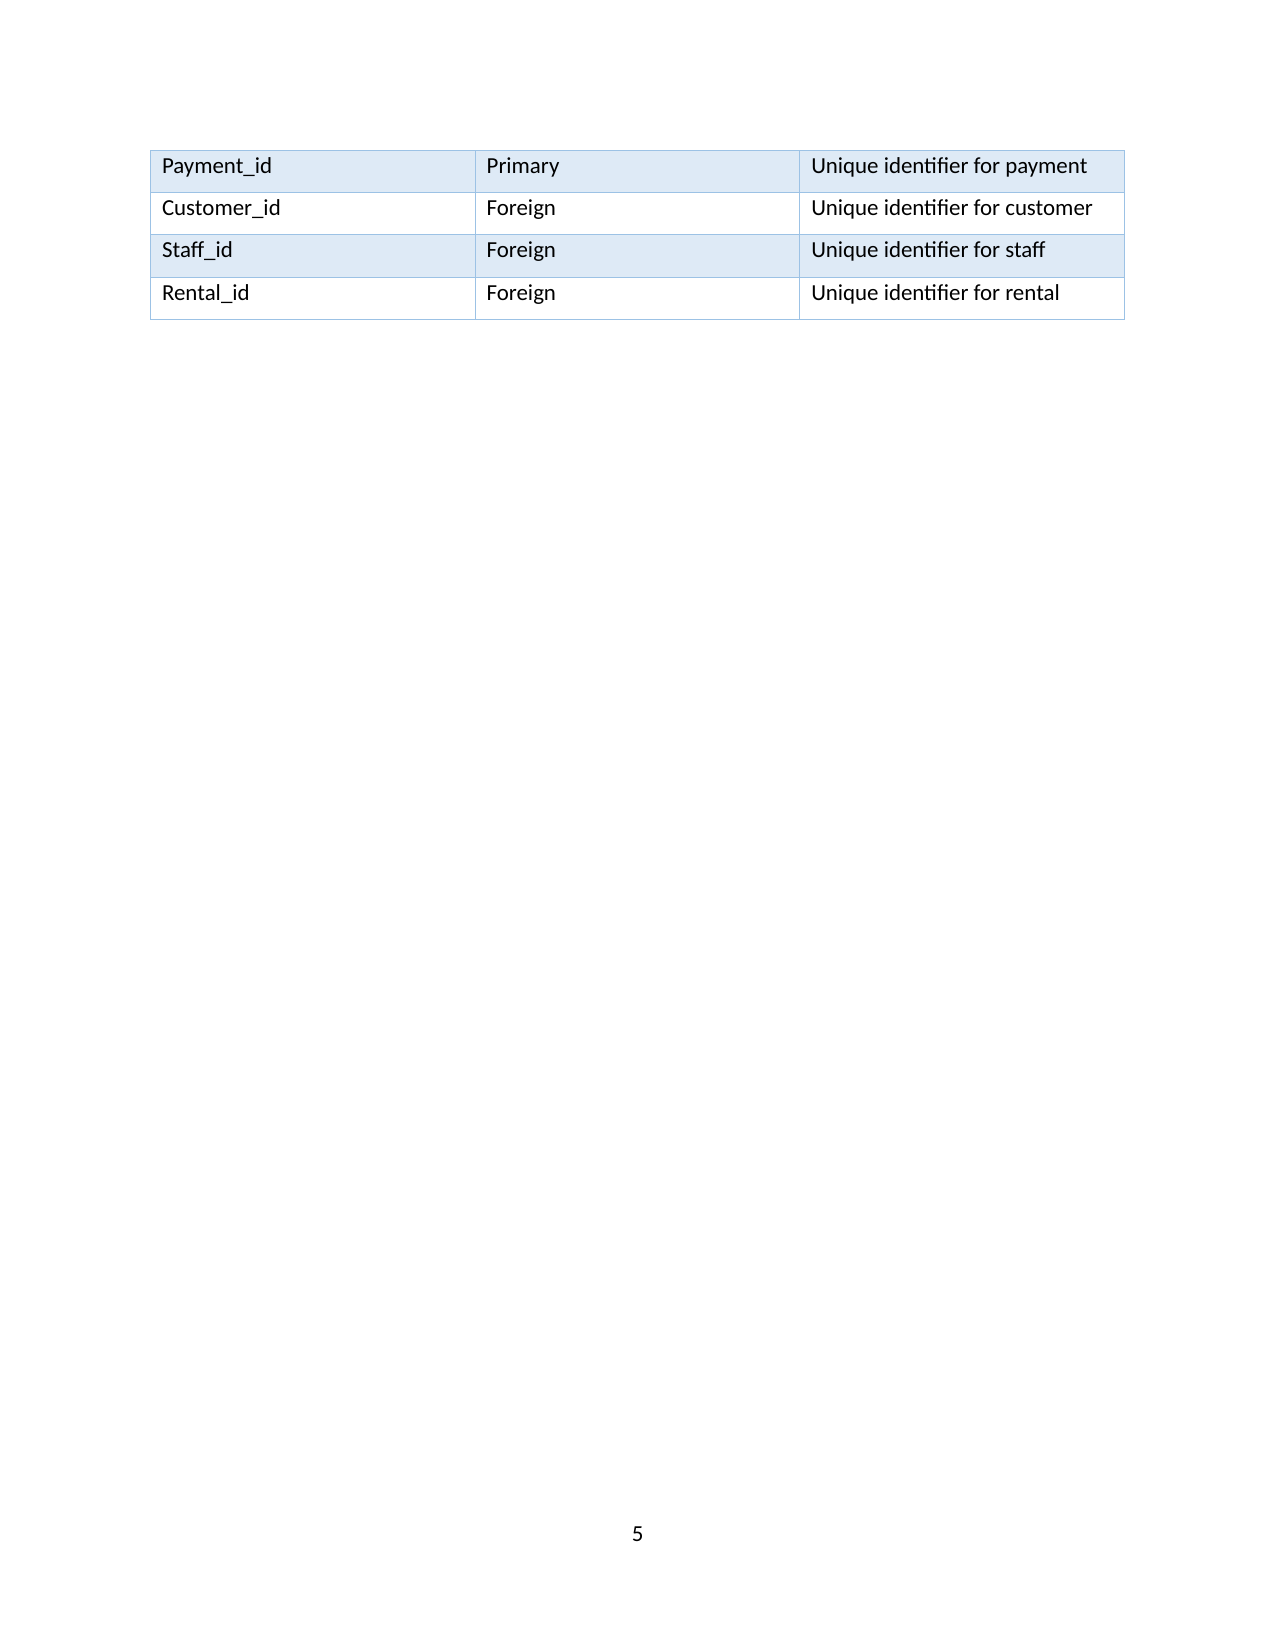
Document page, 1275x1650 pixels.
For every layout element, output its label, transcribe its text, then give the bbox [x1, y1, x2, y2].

table_cell Rental_id [151, 278, 475, 319]
table_cell Foreign [476, 193, 799, 234]
table_cell Primary [476, 151, 799, 192]
table_cell Unique identifier for payment [800, 151, 1124, 192]
table_cell Staff_id [151, 235, 475, 277]
table_cell Customer_id [151, 193, 475, 234]
table_cell Unique identifier for rental [800, 278, 1124, 319]
table_cell Unique identifier for staff [800, 235, 1124, 277]
table_cell Foreign [476, 235, 799, 277]
table_cell Foreign [476, 278, 799, 319]
table_cell Payment_id [151, 151, 475, 192]
table_cell Unique identifier for customer [800, 193, 1124, 234]
